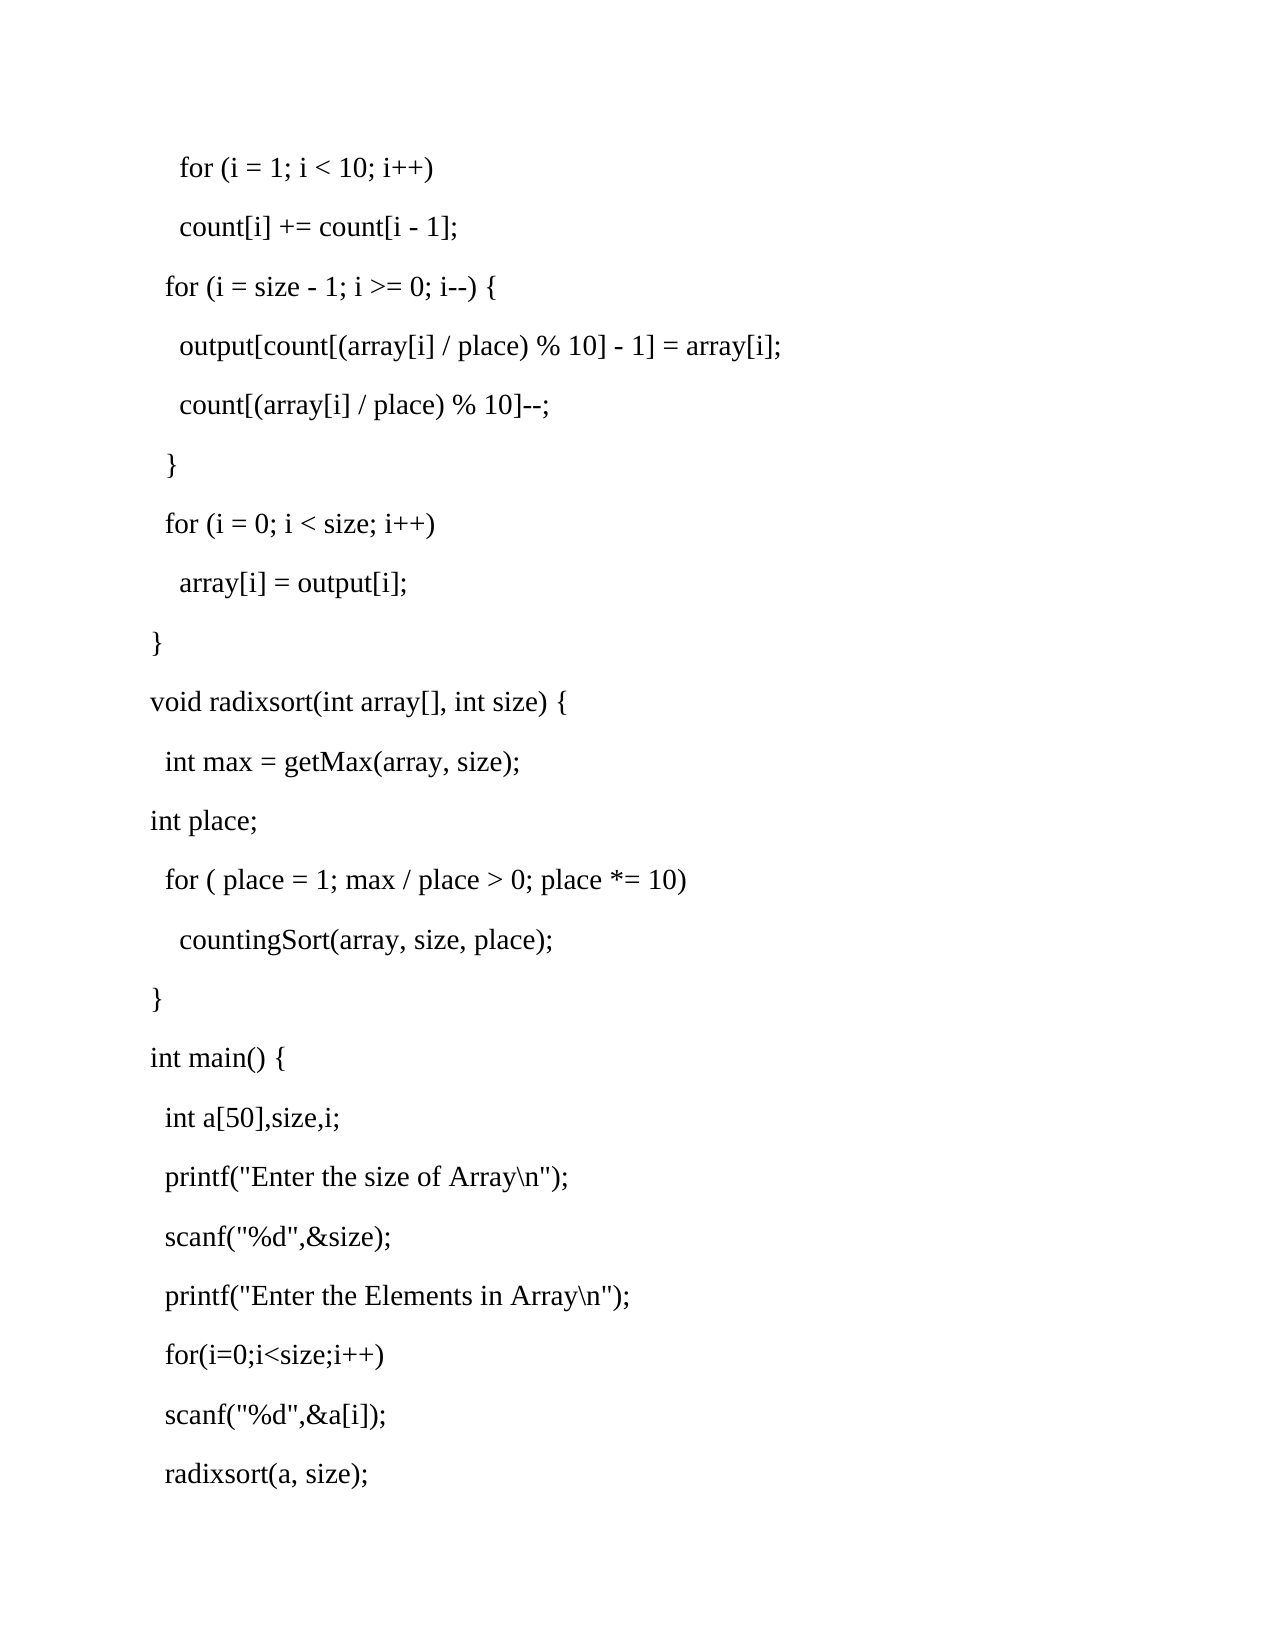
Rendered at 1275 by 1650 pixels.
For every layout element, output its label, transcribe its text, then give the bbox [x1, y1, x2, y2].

text printf("Enter the size of Array\n"); [150, 1159, 1125, 1193]
text int main() { [150, 1041, 1125, 1074]
text countingSort(array, size, place); [150, 922, 1125, 955]
text int max = getMax(array, size); [150, 744, 1125, 777]
text scanf("%d",&a[i]); [150, 1397, 1125, 1430]
text radixsort(a, size); [150, 1456, 1125, 1490]
text int a[50],size,i; [150, 1100, 1125, 1133]
text printf("Enter the Elements in Array\n"); [150, 1278, 1125, 1312]
text } [150, 447, 1125, 480]
text for ( place = 1; max / place > 0; place *= 10) [150, 862, 1125, 896]
text for(i=0;i<size;i++) [150, 1337, 1125, 1371]
text } [150, 625, 1125, 658]
text } [150, 981, 1125, 1015]
text array[i] = output[i]; [150, 566, 1125, 599]
text count[i] += count[i - 1]; [150, 209, 1125, 243]
text for (i = 1; i < 10; i++) [150, 150, 1125, 183]
text void radixsort(int array[], int size) { [150, 684, 1125, 718]
text count[(array[i] / place) % 10]--; [150, 387, 1125, 421]
text for (i = size - 1; i >= 0; i--) { [150, 269, 1125, 302]
text for (i = 0; i < size; i++) [150, 506, 1125, 540]
text output[count[(array[i] / place) % 10] - 1] = array[i]; [150, 328, 1125, 362]
text int place; [150, 803, 1125, 837]
text scanf("%d",&size); [150, 1219, 1125, 1252]
